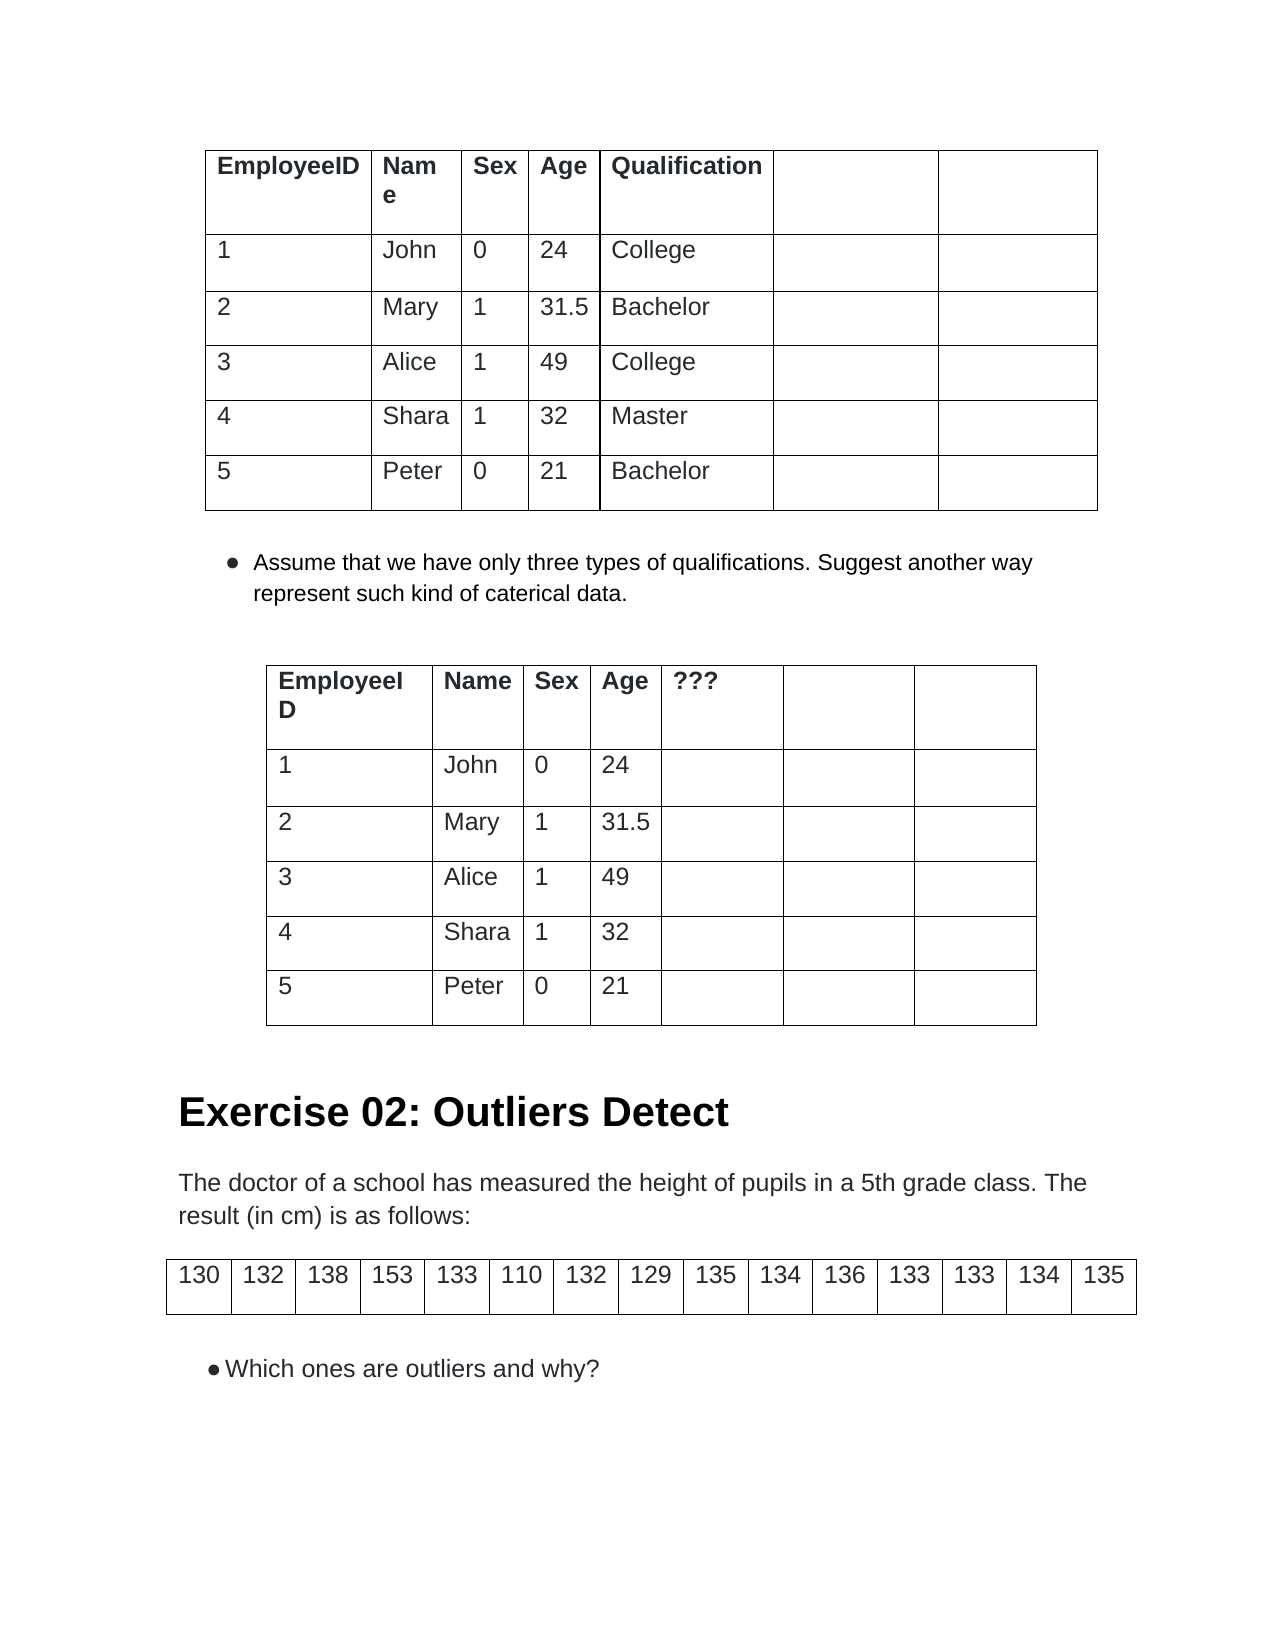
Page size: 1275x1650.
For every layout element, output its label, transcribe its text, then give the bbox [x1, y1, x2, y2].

table_cell [939, 401, 1097, 455]
table_cell 2 [267, 807, 432, 861]
table_header Name [372, 151, 461, 233]
text The doctor of a school has measured the height of pupils in a 5th grade class. The result (in cm) is as follows: [178, 1168, 1125, 1229]
table_header 136 [813, 1260, 877, 1313]
table_header 132 [232, 1260, 295, 1313]
table_cell [662, 917, 783, 970]
table_cell [784, 862, 914, 916]
table_cell Bachelor [601, 292, 773, 345]
table_cell [662, 807, 783, 861]
table_cell 49 [591, 862, 661, 916]
table_cell 1 [524, 862, 590, 916]
table_header 135 [684, 1260, 748, 1313]
table_cell [939, 456, 1097, 510]
table_cell 32 [591, 917, 661, 970]
list Assume that we have only three types of qualifications. Suggest another way represent such kind of caterical data. [225, 547, 1125, 606]
table_cell 0 [462, 456, 528, 510]
table_cell John [372, 235, 461, 291]
table_cell [774, 401, 938, 455]
table_cell 0 [524, 750, 590, 806]
table_cell Mary [433, 807, 523, 861]
table_cell 1 [206, 235, 371, 291]
table_header Sex [462, 151, 528, 233]
table_cell [662, 862, 783, 916]
table_cell 2 [206, 292, 371, 345]
table_cell 1 [524, 807, 590, 861]
table_header [774, 151, 938, 233]
table_cell 3 [206, 346, 371, 400]
table_cell [784, 807, 914, 861]
table_header 134 [749, 1260, 812, 1313]
table_cell 21 [529, 456, 599, 510]
table_cell 3 [267, 862, 432, 916]
table_header 134 [1007, 1260, 1071, 1313]
table_header [784, 666, 914, 749]
table_header 133 [943, 1260, 1006, 1313]
table_cell Mary [372, 292, 461, 345]
table_header 133 [425, 1260, 489, 1313]
table_header 130 [167, 1260, 231, 1313]
table_cell 5 [206, 456, 371, 510]
table_cell [915, 917, 1036, 970]
table_cell 21 [591, 971, 661, 1025]
table_cell 1 [462, 292, 528, 345]
table_header 129 [619, 1260, 683, 1313]
table_header 110 [490, 1260, 553, 1313]
table_cell [662, 971, 783, 1025]
table_header 135 [1072, 1260, 1136, 1313]
table_cell Peter [433, 971, 523, 1025]
table_cell Shara [372, 401, 461, 455]
table_cell 24 [591, 750, 661, 806]
table_cell Bachelor [601, 456, 773, 510]
table_cell 1 [267, 750, 432, 806]
table_header Age [529, 151, 599, 233]
table_cell [774, 456, 938, 510]
table_cell 31.5 [529, 292, 599, 345]
table_cell 31.5 [591, 807, 661, 861]
table_header Age [591, 666, 661, 749]
table_cell [915, 750, 1036, 806]
table_header 153 [361, 1260, 424, 1313]
table_cell Shara [433, 917, 523, 970]
table_cell 4 [206, 401, 371, 455]
table_cell [774, 235, 938, 291]
table_cell Peter [372, 456, 461, 510]
table_cell College [601, 235, 773, 291]
table_header ??? [662, 666, 783, 749]
table_cell 4 [267, 917, 432, 970]
table_cell 1 [462, 401, 528, 455]
table_header Name [433, 666, 523, 749]
table_cell [939, 346, 1097, 400]
table_cell [784, 750, 914, 806]
list Which ones are outliers and why? [206, 1354, 1125, 1383]
table_header [915, 666, 1036, 749]
table_cell John [433, 750, 523, 806]
table_cell Master [601, 401, 773, 455]
table_cell 0 [462, 235, 528, 291]
table_cell [915, 807, 1036, 861]
table_cell 24 [529, 235, 599, 291]
table_header EmployeeID [206, 151, 371, 233]
table_cell [915, 971, 1036, 1025]
table_cell 5 [267, 971, 432, 1025]
table_header [939, 151, 1097, 233]
table_header Qualification [601, 151, 773, 233]
subtitle Exercise 02: Outliers Detect [178, 1088, 1125, 1136]
table_header EmployeeID [267, 666, 432, 749]
table_header 132 [554, 1260, 618, 1313]
table_cell [662, 750, 783, 806]
table_cell [939, 235, 1097, 291]
table_cell 0 [524, 971, 590, 1025]
table_cell 1 [524, 917, 590, 970]
table_cell 32 [529, 401, 599, 455]
table_header 138 [296, 1260, 360, 1313]
table_cell 1 [462, 346, 528, 400]
table_cell [915, 862, 1036, 916]
table_cell [784, 971, 914, 1025]
table_cell [939, 292, 1097, 345]
table_header Sex [524, 666, 590, 749]
table_cell 49 [529, 346, 599, 400]
table_cell [774, 346, 938, 400]
table_cell [774, 292, 938, 345]
table_header 133 [878, 1260, 942, 1313]
table_cell Alice [372, 346, 461, 400]
table_cell Alice [433, 862, 523, 916]
table_cell College [601, 346, 773, 400]
table_cell [784, 917, 914, 970]
